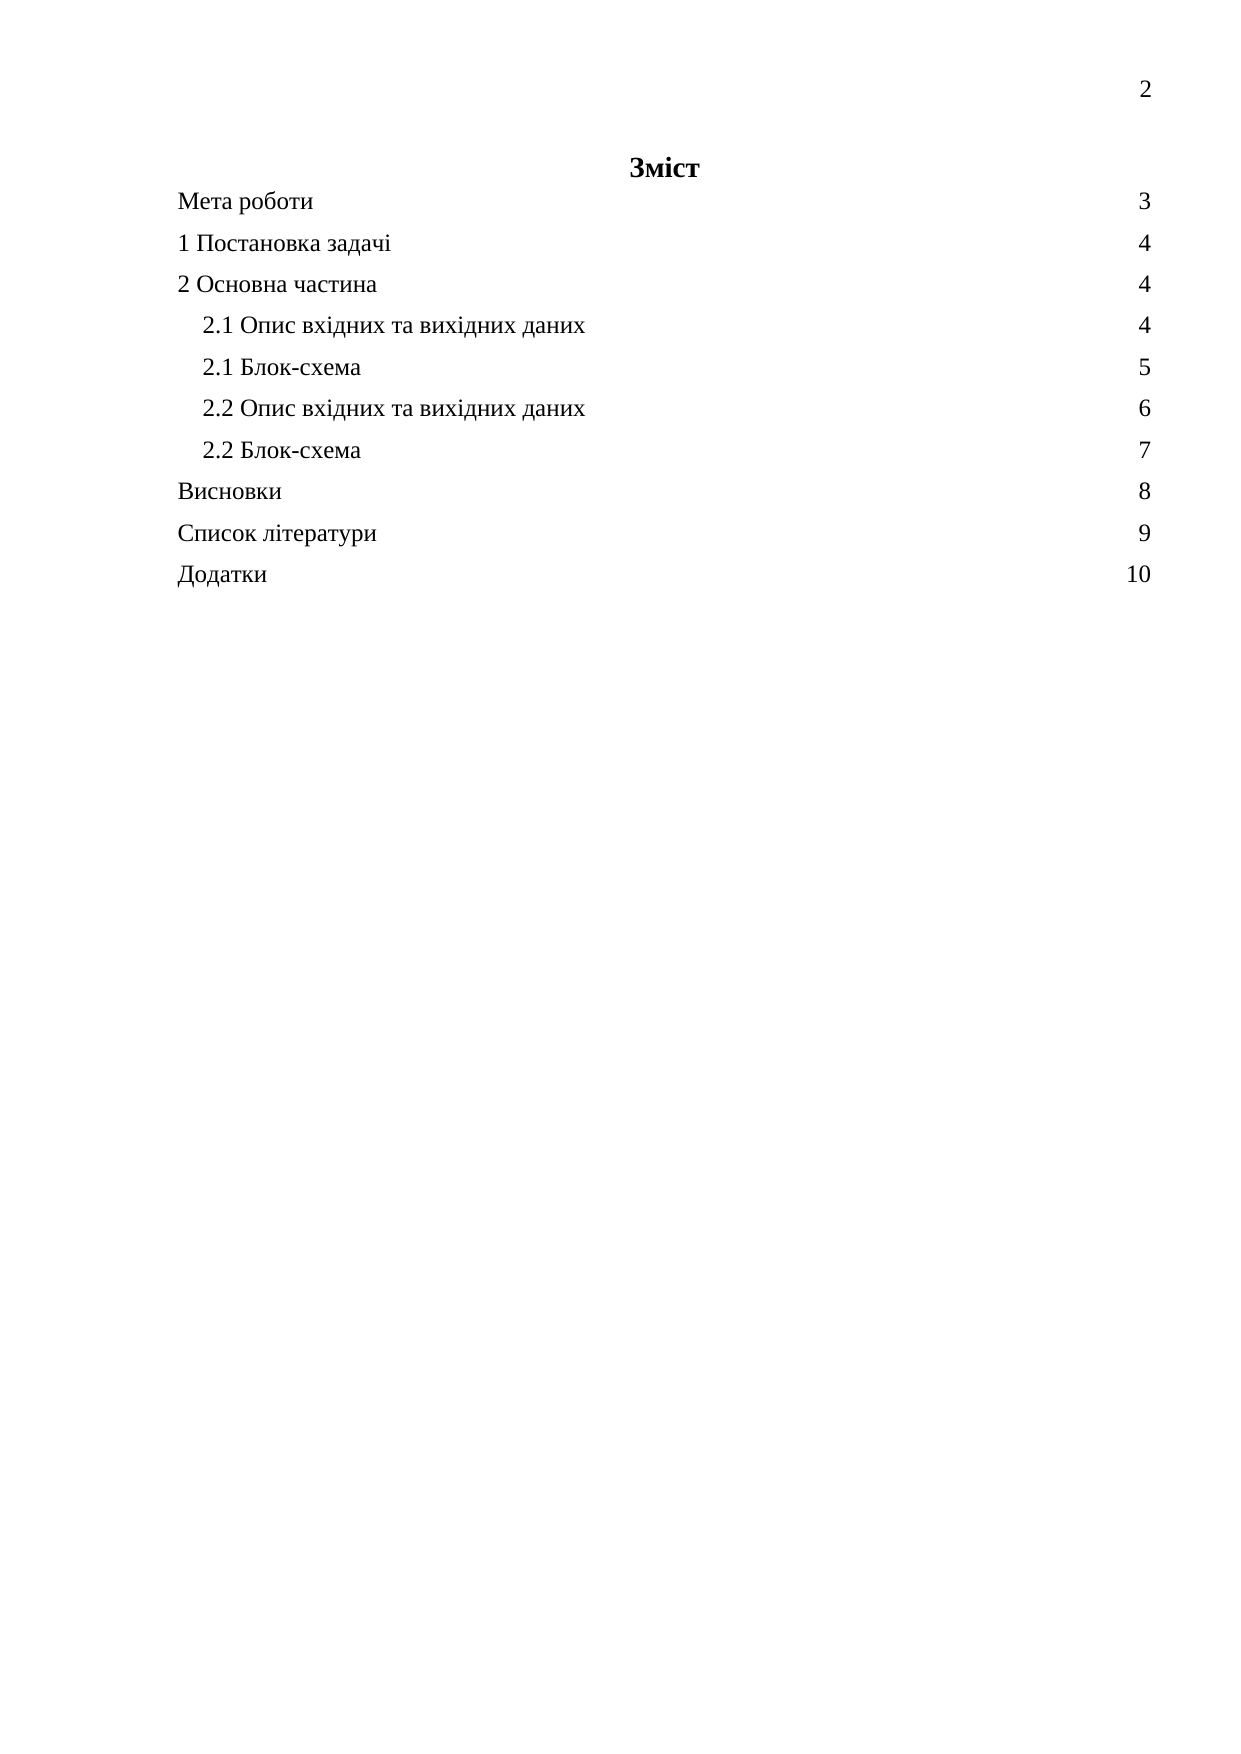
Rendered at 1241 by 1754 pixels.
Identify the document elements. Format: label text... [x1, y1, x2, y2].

text Зміст [177, 150, 1152, 183]
